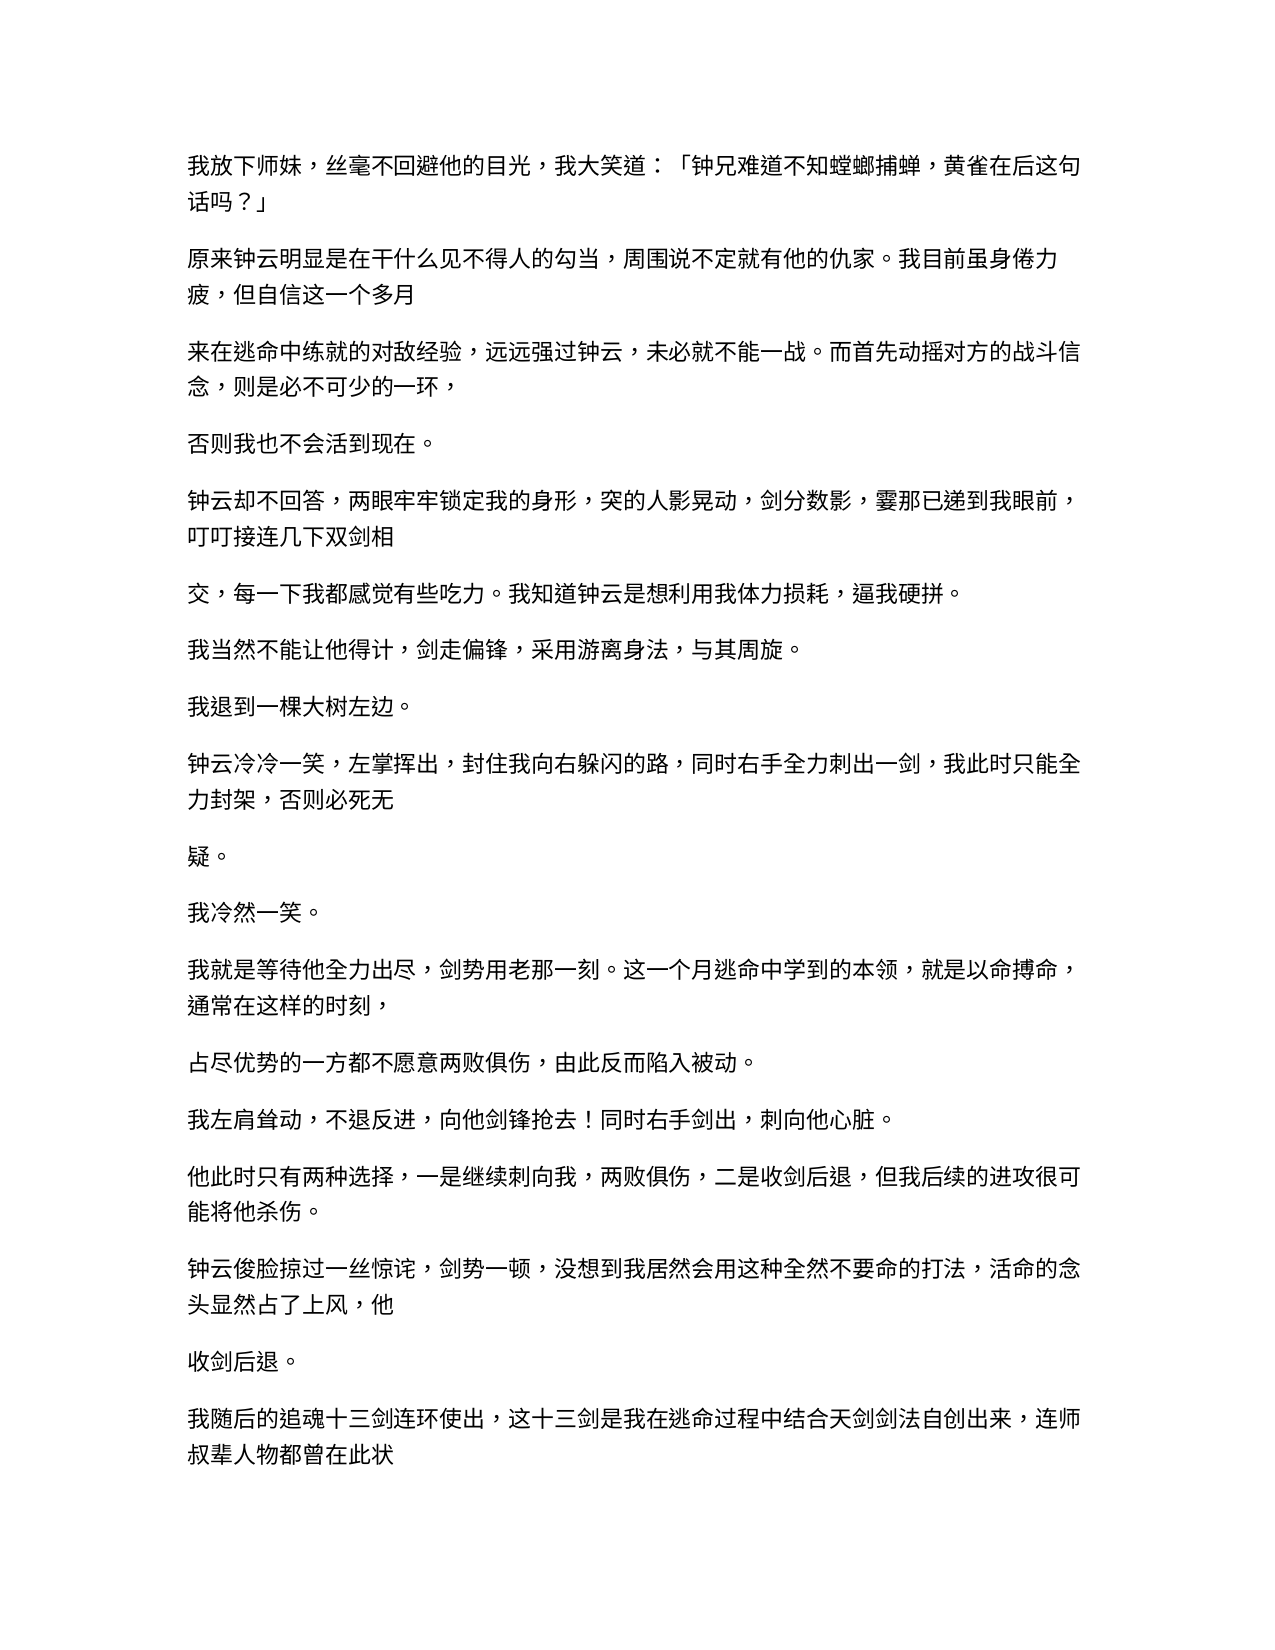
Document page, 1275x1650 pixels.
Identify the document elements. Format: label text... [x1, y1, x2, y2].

text 交，每一下我都感觉有些吃力。我知道钟云是想利用我体力损耗，逼我硬拼。 [187, 578, 1087, 609]
text 钟云却不回答，两眼牢牢锁定我的身形，突的人影晃动，剑分数影，霎那已递到我眼前，叮叮接连几下双剑相 [187, 485, 1087, 552]
text 占尽优势的一方都不愿意两败俱伤，由此反而陷入被动。 [187, 1047, 1087, 1078]
text 疑。 [187, 841, 1087, 872]
text 我当然不能让他得计，剑走偏锋，采用游离身法，与其周旋。 [187, 634, 1087, 666]
text 来在逃命中练就的对敌经验，远远强过钟云，未必就不能一战。而首先动摇对方的战斗信念，则是必不可少的一环， [187, 335, 1087, 403]
text 我放下师妹，丝毫不回避他的目光，我大笑道：「钟兄难道不知螳螂捕蝉，黄雀在后这句话吗？」 [187, 150, 1087, 217]
text 原来钟云明显是在干什么见不得人的勾当，周围说不定就有他的仇家。我目前虽身倦力疲，但自信这一个多月 [187, 243, 1087, 310]
text 他此时只有两种选择，一是继续刺向我，两败俱伤，二是收剑后退，但我后续的进攻很可能将他杀伤。 [187, 1160, 1087, 1228]
text 我就是等待他全力出尽，剑势用老那一刻。这一个月逃命中学到的本领，就是以命搏命，通常在这样的时刻， [187, 954, 1087, 1021]
text 我左肩耸动，不退反进，向他剑锋抢去！同时右手剑出，刺向他心脏。 [187, 1104, 1087, 1135]
text 否则我也不会活到现在。 [187, 428, 1087, 459]
text 钟云俊脸掠过一丝惊诧，剑势一顿，没想到我居然会用这种全然不要命的打法，活命的念头显然占了上风，他 [187, 1253, 1087, 1320]
text 收剑后退。 [187, 1346, 1087, 1377]
text 我退到一棵大树左边。 [187, 691, 1087, 722]
text 我随后的追魂十三剑连环使出，这十三剑是我在逃命过程中结合天剑剑法自创出来，连师叔辈人物都曾在此状 [187, 1403, 1087, 1470]
text 我冷然一笑。 [187, 897, 1087, 929]
text 钟云冷冷一笑，左掌挥出，封住我向右躲闪的路，同时右手全力刺出一剑，我此时只能全力封架，否则必死无 [187, 748, 1087, 815]
